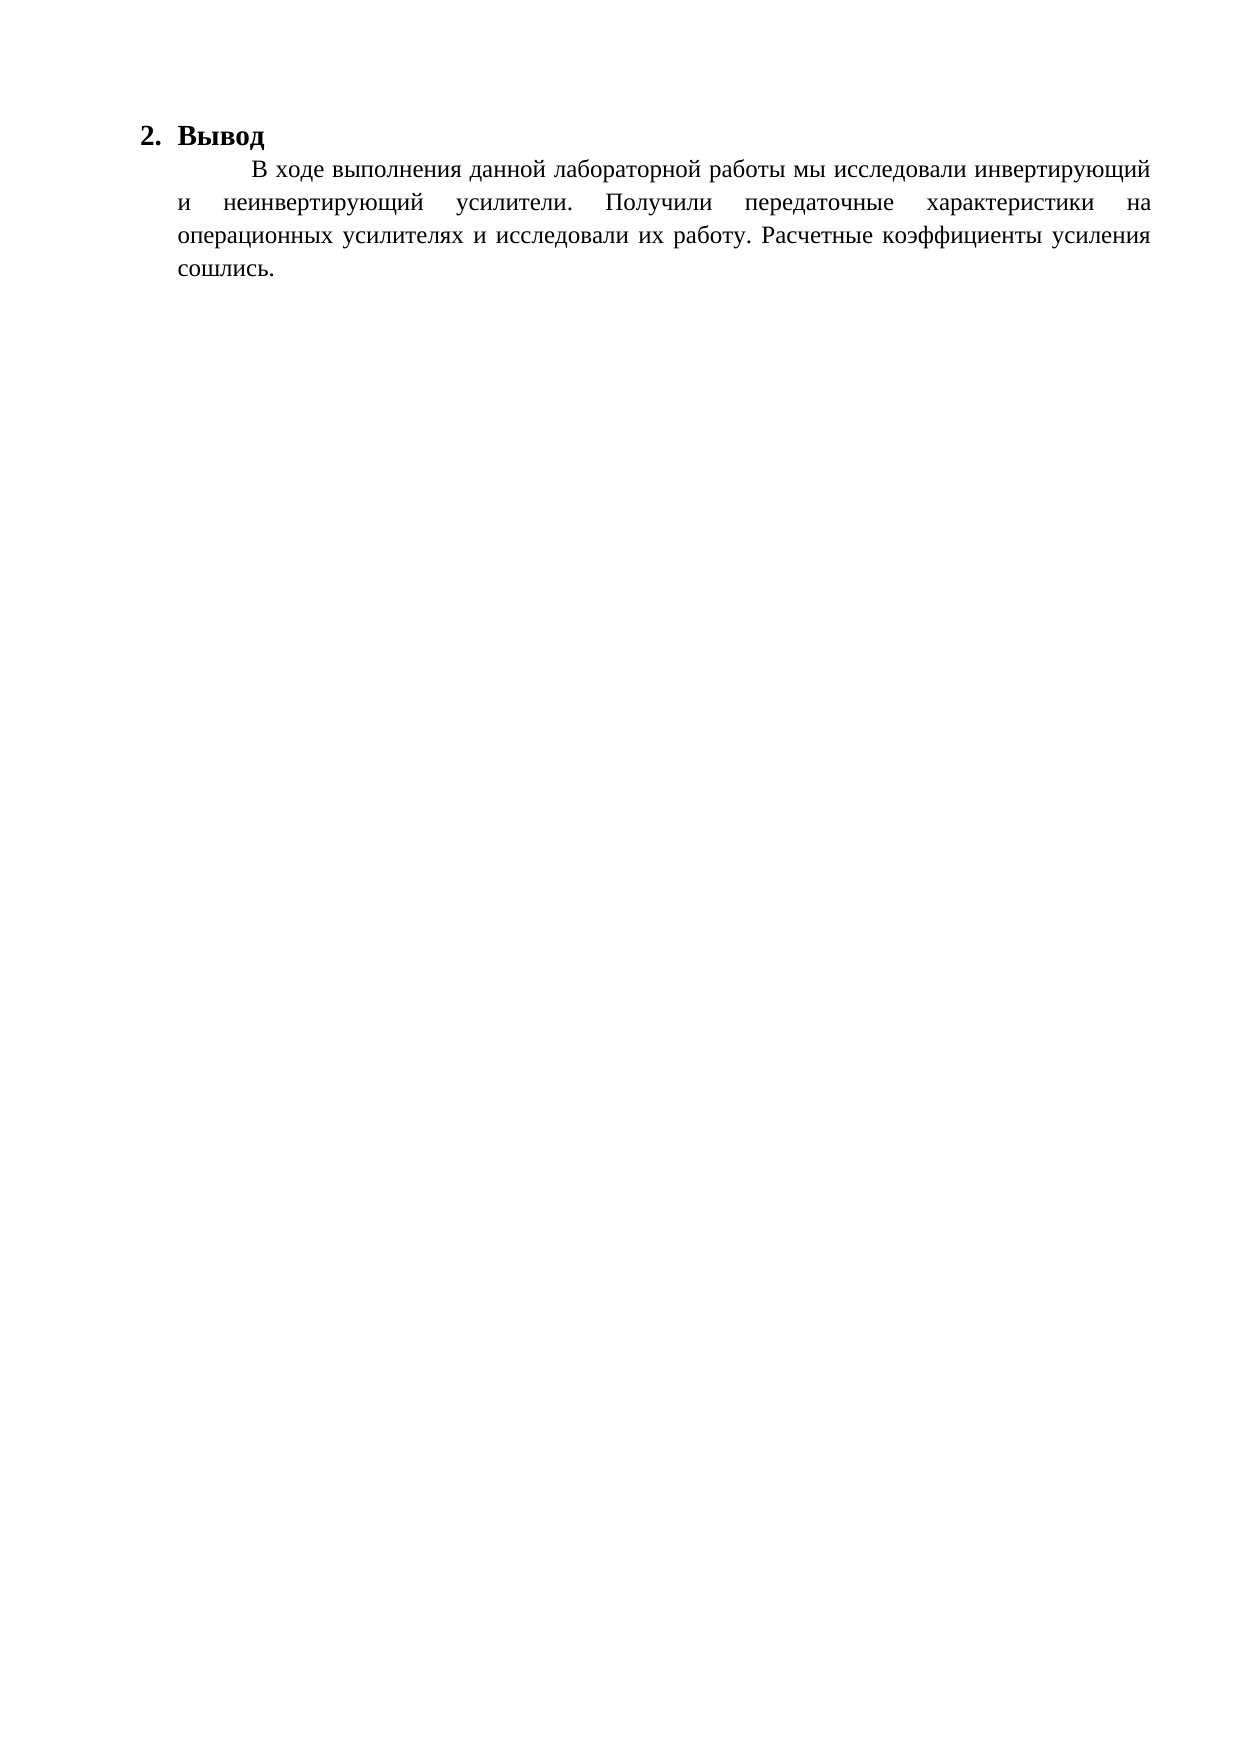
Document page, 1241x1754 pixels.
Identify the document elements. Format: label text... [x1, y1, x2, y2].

list Вывод [140, 118, 1152, 152]
list В ходе выполнения данной лабораторной работы мы исследовали инвертирующий и неинвертирующий усилители. Получили передаточные характеристики на операционных усилителях и исследовали их работу. Расчетные коэффициенты усиления сошлись. [177, 154, 1152, 282]
